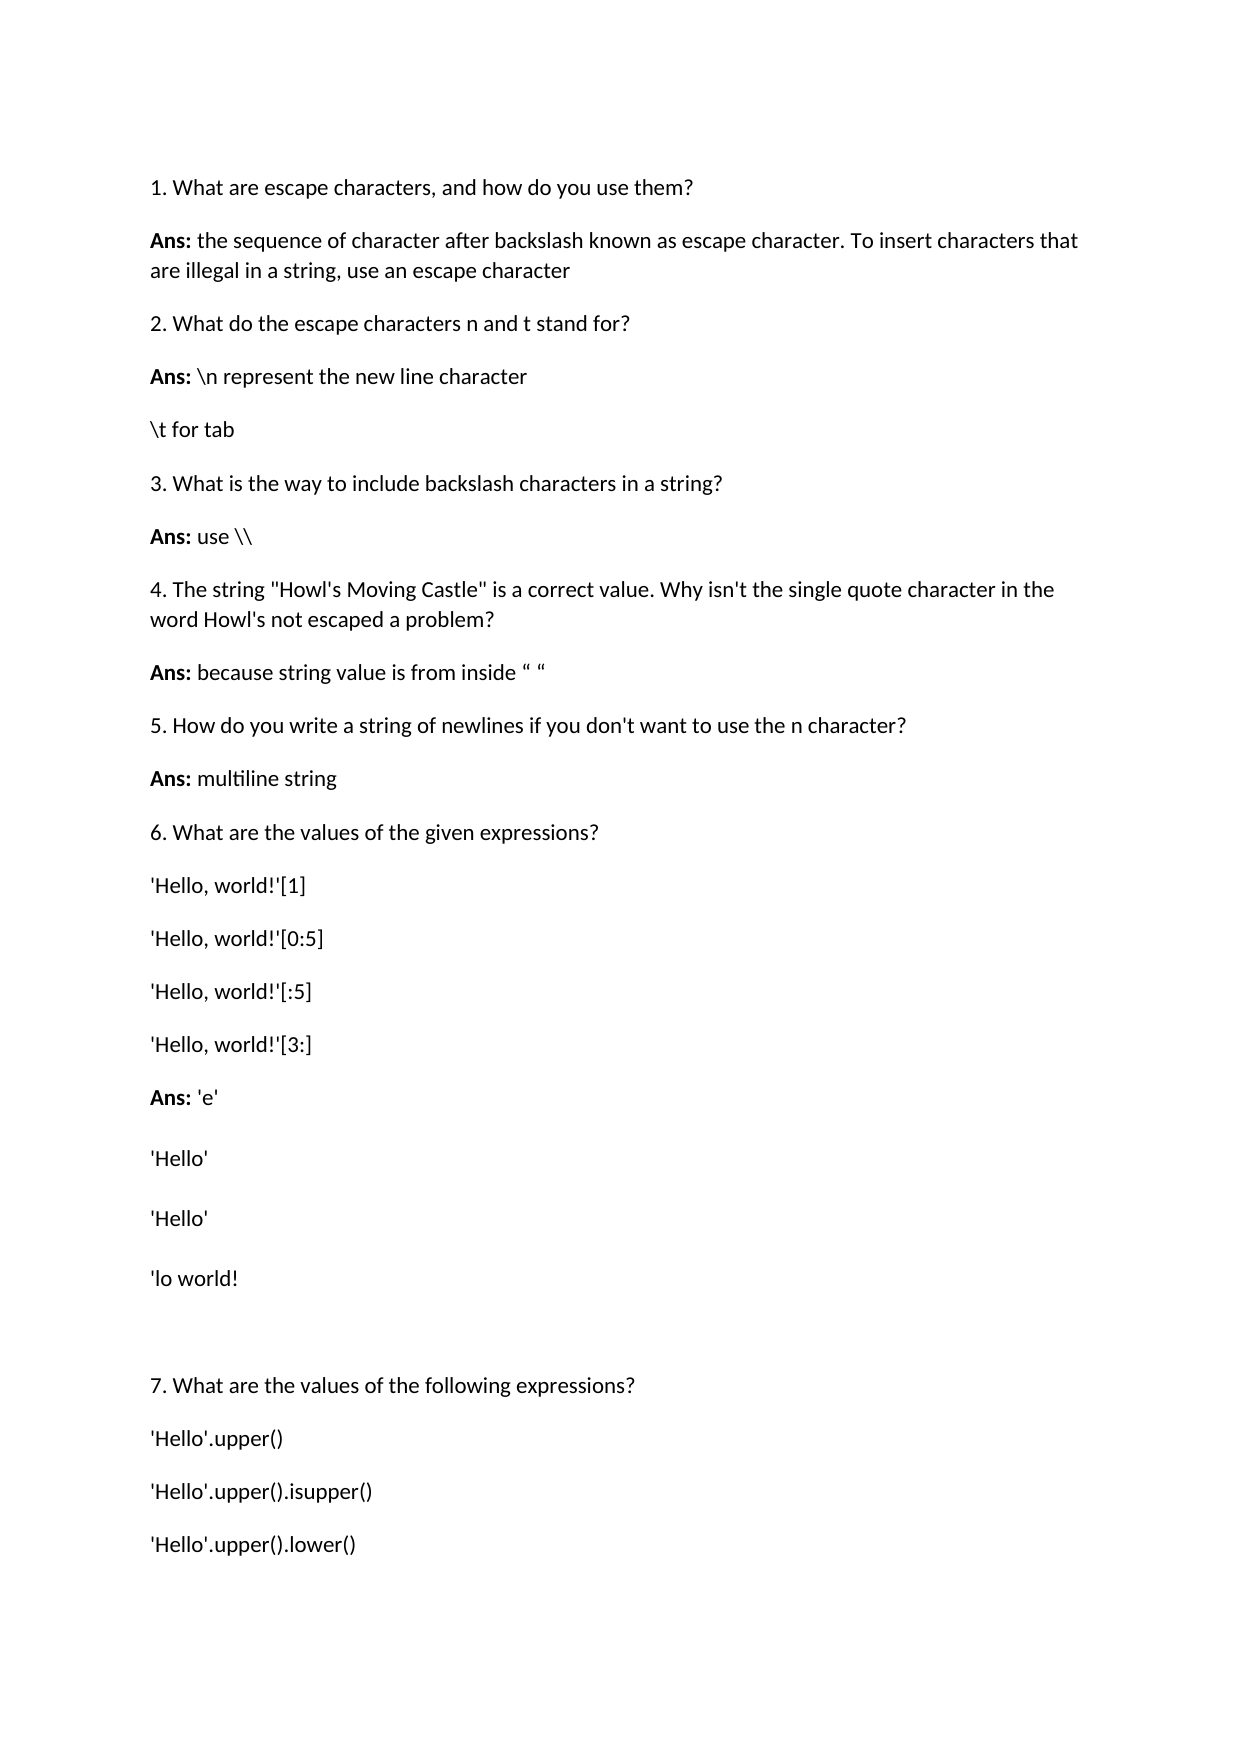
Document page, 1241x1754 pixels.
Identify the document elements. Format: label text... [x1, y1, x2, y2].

text 7. What are the values of the following expressions? [150, 1371, 1090, 1399]
text Ans: use \\ [150, 522, 1090, 550]
text 'Hello, world!'[3:] [150, 1030, 1090, 1058]
text 'Hello, world!'[1] [150, 871, 1090, 899]
text 'Hello'.upper() [150, 1424, 1090, 1452]
text \t for tab [150, 416, 1090, 444]
text Ans: because string value is from inside “ “ [150, 658, 1090, 686]
text 1. What are escape characters, and how do you use them? [150, 173, 1090, 201]
text 3. What is the way to include backslash characters in a string? [150, 469, 1090, 497]
text 'Hello, world!'[0:5] [150, 924, 1090, 952]
text 'Hello, world!'[:5] [150, 977, 1090, 1005]
text Ans: the sequence of character after backslash known as escape character. To insert characters that are illegal in a string, use an escape character [150, 226, 1090, 284]
text 4. The string "Howl's Moving Castle" is a correct value. Why isn't the single quote character in the word Howl's not escaped a problem? [150, 575, 1090, 633]
text Ans: \n represent the new line character [150, 362, 1090, 391]
text 'Hello'.upper().isupper() [150, 1477, 1090, 1505]
text 5. How do you write a string of newlines if you don't want to use the n character? [150, 711, 1090, 739]
text 2. What do the escape characters n and t stand for? [150, 309, 1090, 337]
text 'Hello'.upper().lower() [150, 1530, 1090, 1558]
text 6. What are the values of the given expressions? [150, 818, 1090, 846]
text Ans: 'e' 'Hello' 'Hello' 'lo world! [150, 1083, 1090, 1293]
text Ans: multiline string [150, 764, 1090, 793]
